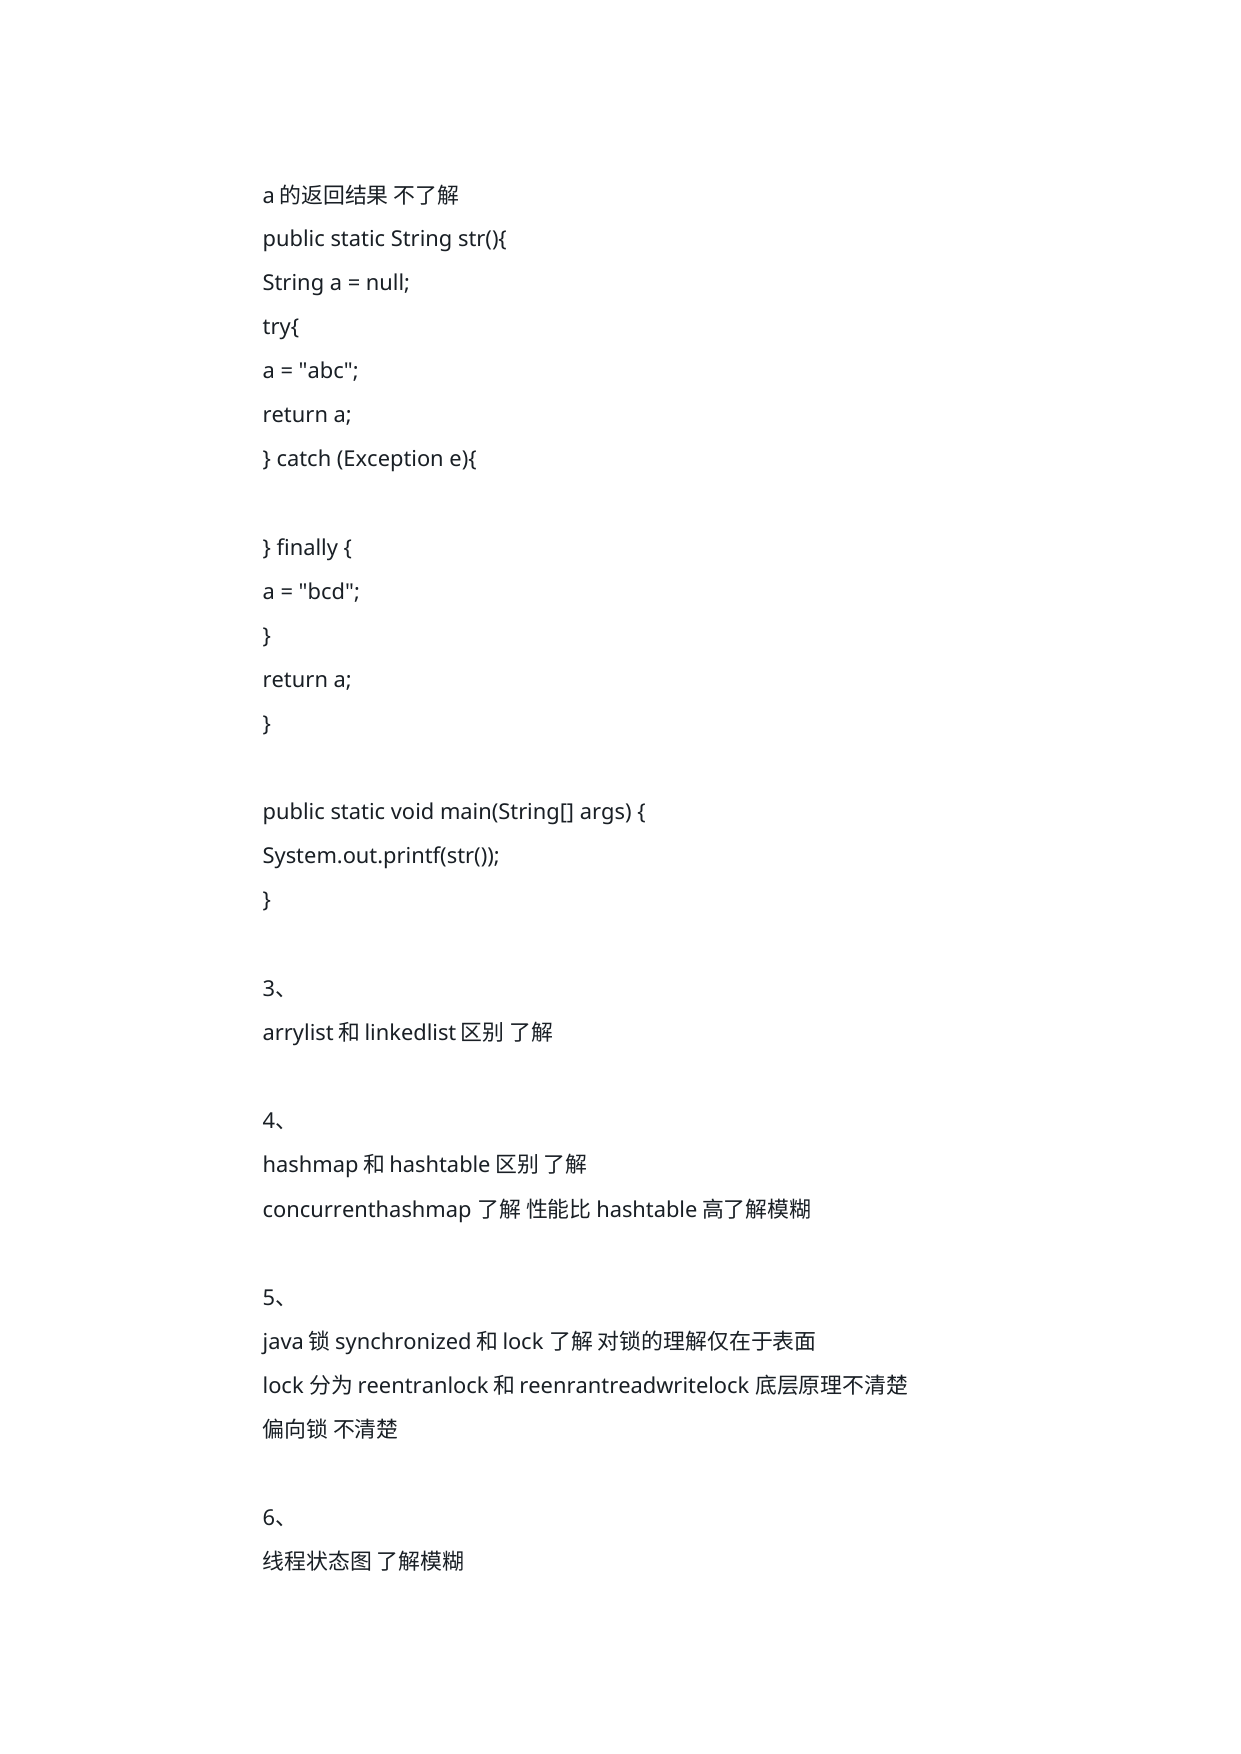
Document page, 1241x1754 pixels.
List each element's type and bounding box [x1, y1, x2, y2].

list [225, 172, 1053, 1582]
